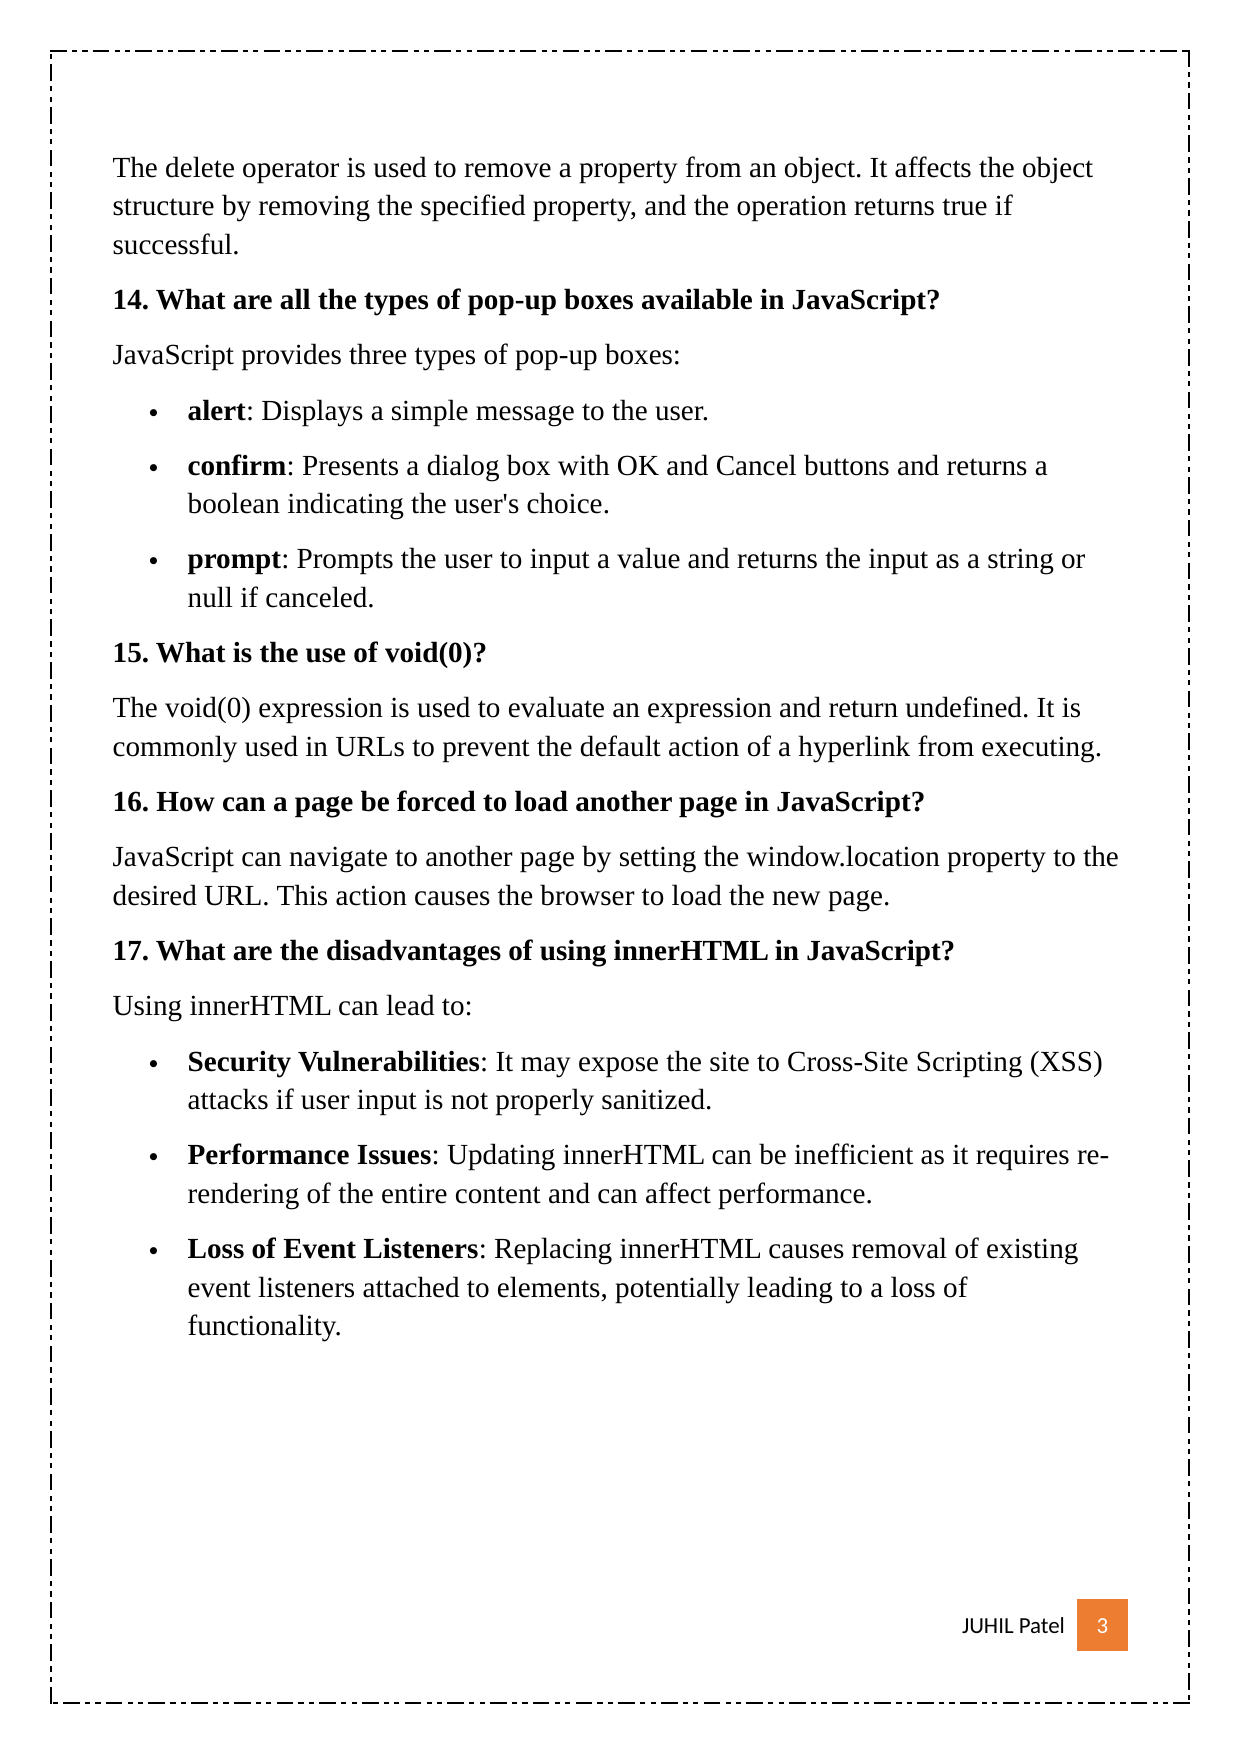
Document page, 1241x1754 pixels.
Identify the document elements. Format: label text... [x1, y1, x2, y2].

list Performance Issues: Updating innerHTML can be inefficient as it requires re-rendering of the entire content and can affect performance. [150, 1137, 1128, 1209]
list prompt: Prompts the user to input a value and returns the input as a string or null if canceled. [150, 542, 1128, 614]
text The delete operator is used to remove a property from an object. It affects the object structure by removing the specified property, and the operation returns true if successful. [112, 150, 1128, 261]
text 15. What is the use of void(0)? [112, 635, 1128, 669]
list confirm: Presents a dialog box with OK and Cancel buttons and returns a boolean indicating the user's choice. [150, 448, 1128, 520]
text JavaScript provides three types of pop-up boxes: [112, 337, 1128, 371]
list Loss of Event Listeners: Replacing innerHTML causes removal of existing event listeners attached to elements, potentially leading to a loss of functionality. [150, 1231, 1128, 1342]
text 16. How can a page be forced to load another page in JavaScript? [112, 784, 1128, 818]
text 17. What are the disadvantages of using innerHTML in JavaScript? [112, 933, 1128, 967]
list Security Vulnerabilities: It may expose the site to Cross-Site Scripting (XSS) attacks if user input is not properly sanitized. [150, 1044, 1128, 1116]
text The void(0) expression is used to evaluate an expression and return undefined. It is commonly used in URLs to prevent the default action of a hyperlink from executing. [112, 691, 1128, 763]
text 14. What are all the types of pop-up boxes available in JavaScript? [112, 282, 1128, 316]
list alert: Displays a simple message to the user. [150, 393, 1128, 426]
text Using innerHTML can lead to: [112, 988, 1128, 1022]
text JavaScript can navigate to another page by setting the window.location property to the desired URL. This action causes the browser to load the new page. [112, 839, 1128, 912]
